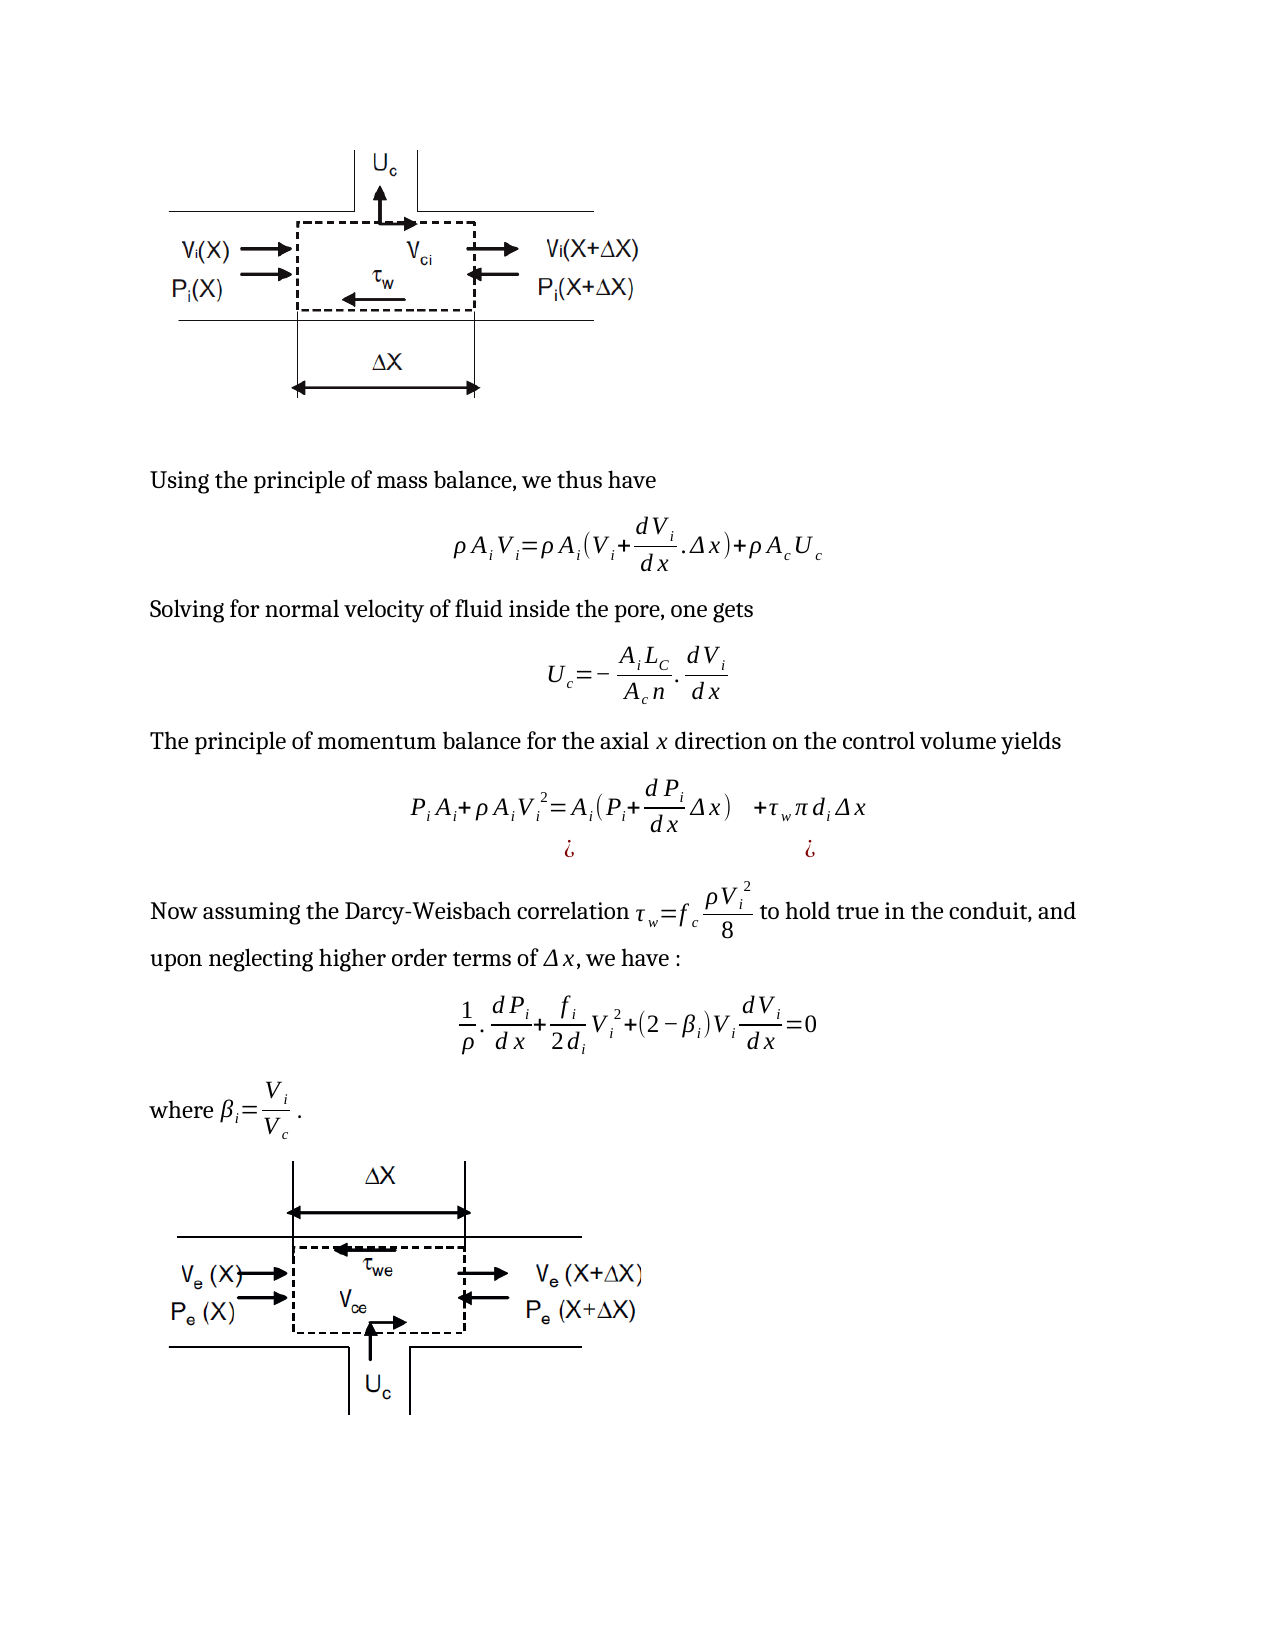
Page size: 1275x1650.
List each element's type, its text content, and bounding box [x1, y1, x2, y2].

text where . [150, 1077, 1125, 1143]
text Solving for normal velocity of fluid inside the pore, one gets [150, 594, 1125, 623]
text Using the principle of mass balance, we thus have [150, 466, 1125, 494]
text Now assuming the Darcy-Weisbach correlation to hold true in the conduit, and upon neglecting higher order terms of , we have : [150, 878, 1125, 973]
text The principle of momentum balance for the axial direction on the control volume yields [150, 727, 1125, 756]
picture [168, 1161, 642, 1415]
picture [168, 150, 642, 398]
